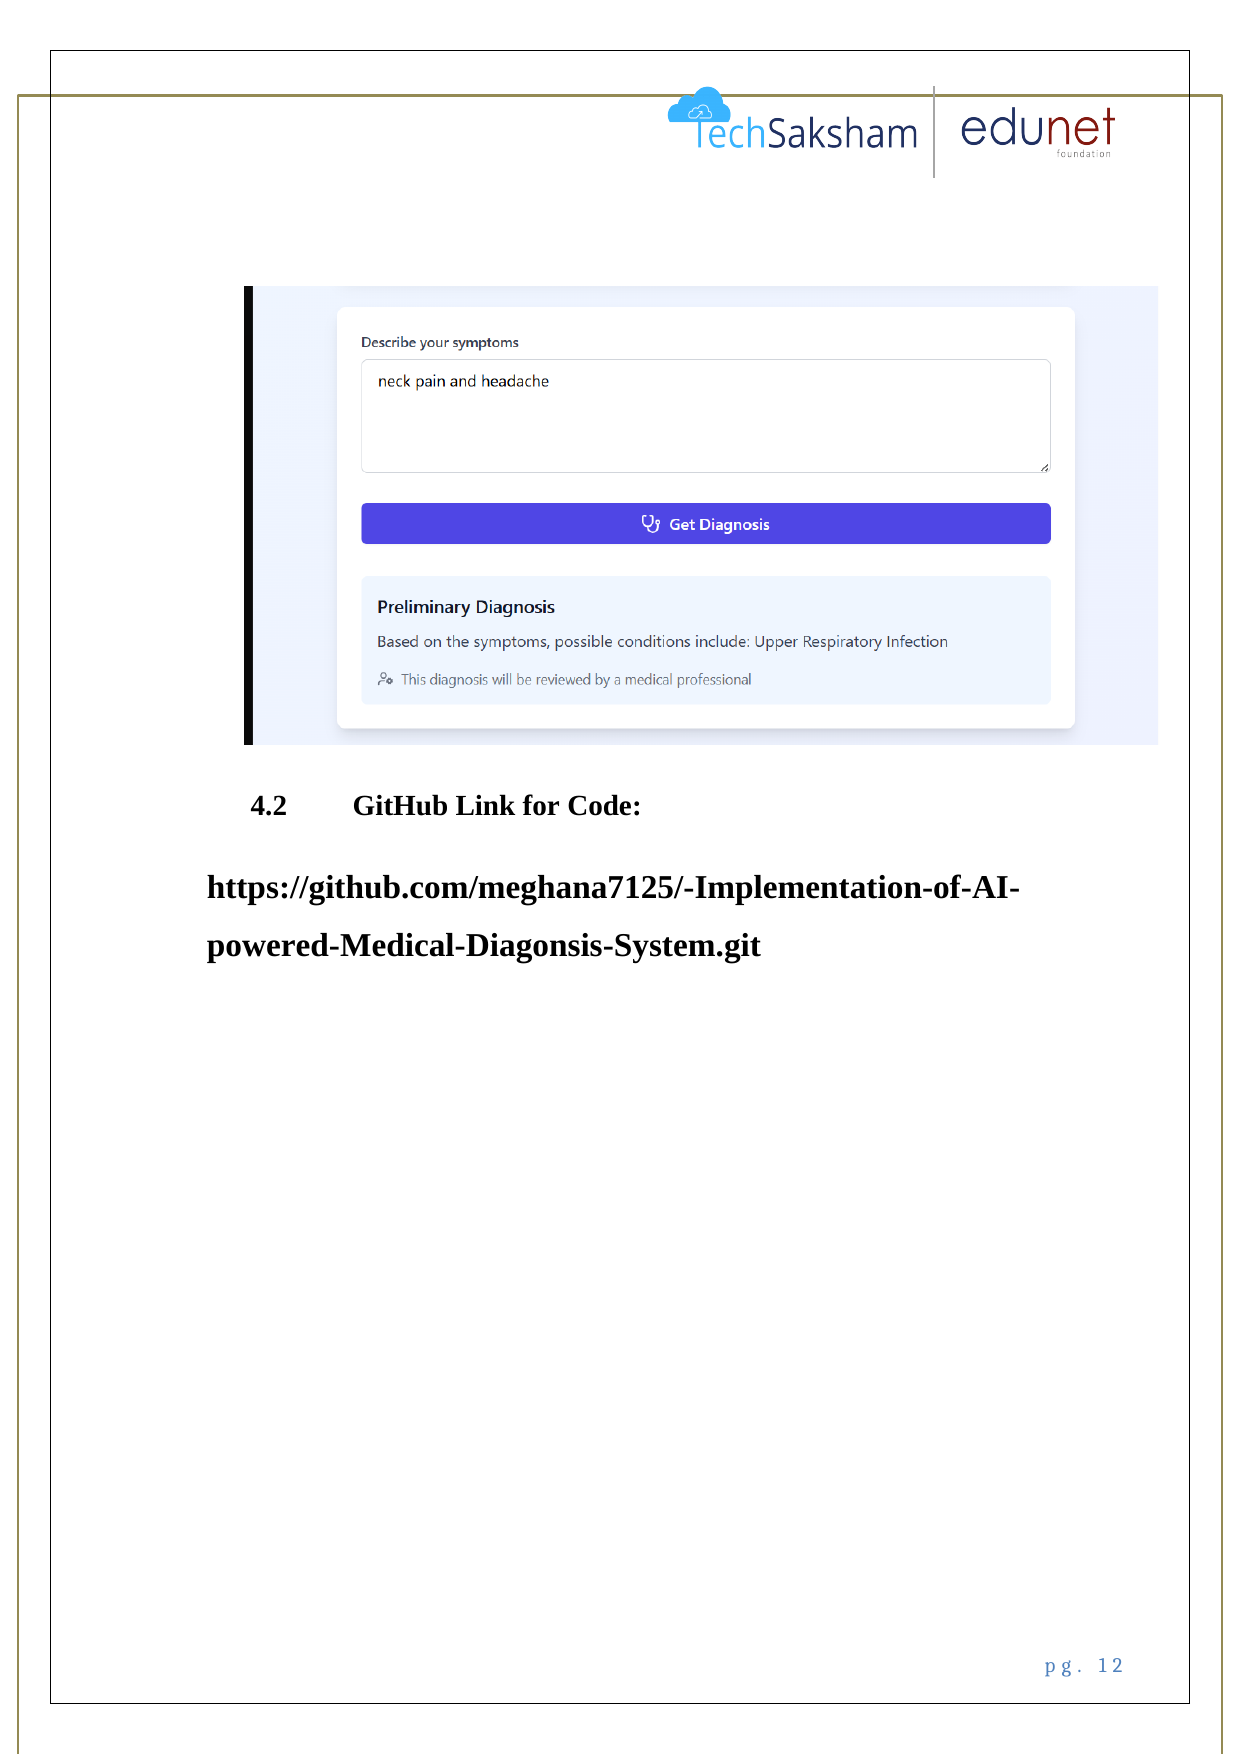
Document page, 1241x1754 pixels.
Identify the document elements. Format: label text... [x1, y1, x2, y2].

picture [662, 79, 923, 154]
text 4.2 GitHub Link for Code: [207, 788, 1122, 822]
picture [955, 100, 1122, 164]
text https://github.com/meghana7125/-Implementation-of-AI-powered-Medical-Diagonsis-System.git [207, 867, 1122, 963]
picture [244, 286, 1160, 745]
